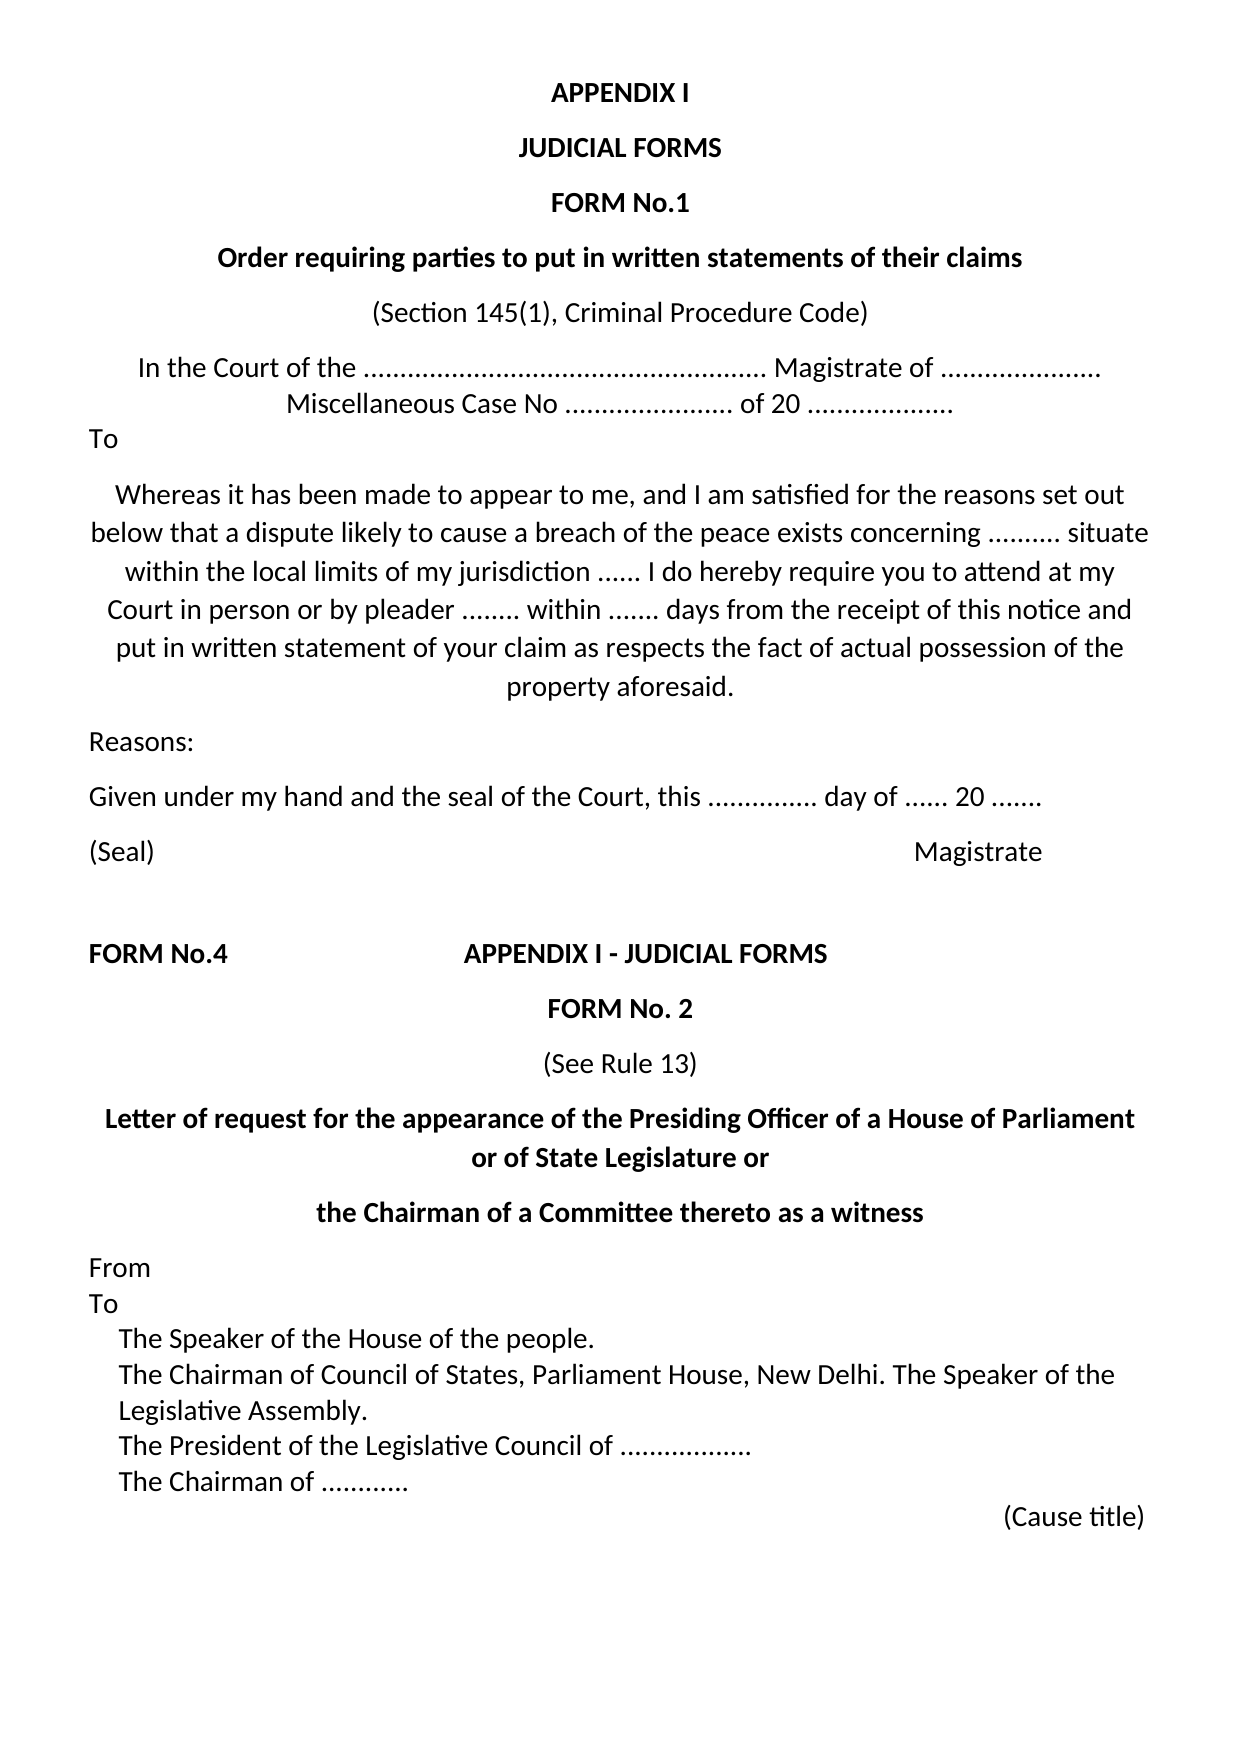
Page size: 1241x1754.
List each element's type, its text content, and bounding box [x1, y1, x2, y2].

text (See Rule 13) [89, 1045, 1152, 1081]
text The Chairman of ............ [118, 1463, 1152, 1498]
text Whereas it has been made to appear to me, and I am satisfied for the reasons set out below that a dispute likely to cause a breach of the peace exists concerning .......... situate within the local limits of my jurisdiction ...... I do hereby require you to attend at my Court in person or by pleader ........ within ....... days from the receipt of this notice and put in written statement of your claim as respects the fact of actual possession of the property aforesaid. [89, 476, 1152, 703]
text (Cause title) [89, 1498, 1152, 1534]
text To [89, 1285, 1152, 1320]
text FORM No.1 [89, 184, 1152, 220]
text Letter of request for the appearance of the Presiding Officer of a House of Parliament or of State Legislature or [89, 1101, 1152, 1174]
text In the Court of the ....................................................... Magistrate of ...................... [89, 349, 1152, 385]
text FORM No. 2 [89, 990, 1152, 1026]
text the Chairman of a Committee thereto as a witness [89, 1194, 1152, 1230]
text (Seal) Magistrate [89, 833, 1152, 869]
text To [89, 421, 1152, 456]
text The President of the Legislative Council of .................. [118, 1427, 1152, 1463]
text Order requiring parties to put in written statements of their claims [89, 239, 1152, 275]
text From [89, 1249, 1152, 1285]
text Reasons: [89, 723, 1152, 759]
text The Speaker of the House of the people. [118, 1320, 1152, 1356]
text APPENDIX I [89, 74, 1152, 109]
text (Section 145(1), Criminal Procedure Code) [89, 294, 1152, 330]
text Given under my hand and the seal of the Court, this ............... day of ...... 20 ....... [89, 778, 1152, 814]
text Miscellaneous Case No ....................... of 20 .................... [89, 385, 1152, 421]
text FORM No.4 APPENDIX I - JUDICIAL FORMS [89, 935, 1152, 971]
text The Chairman of Council of States, Parliament House, New Delhi. The Speaker of the Legislative Assembly. [118, 1356, 1152, 1427]
text JUDICIAL FORMS [89, 129, 1152, 164]
